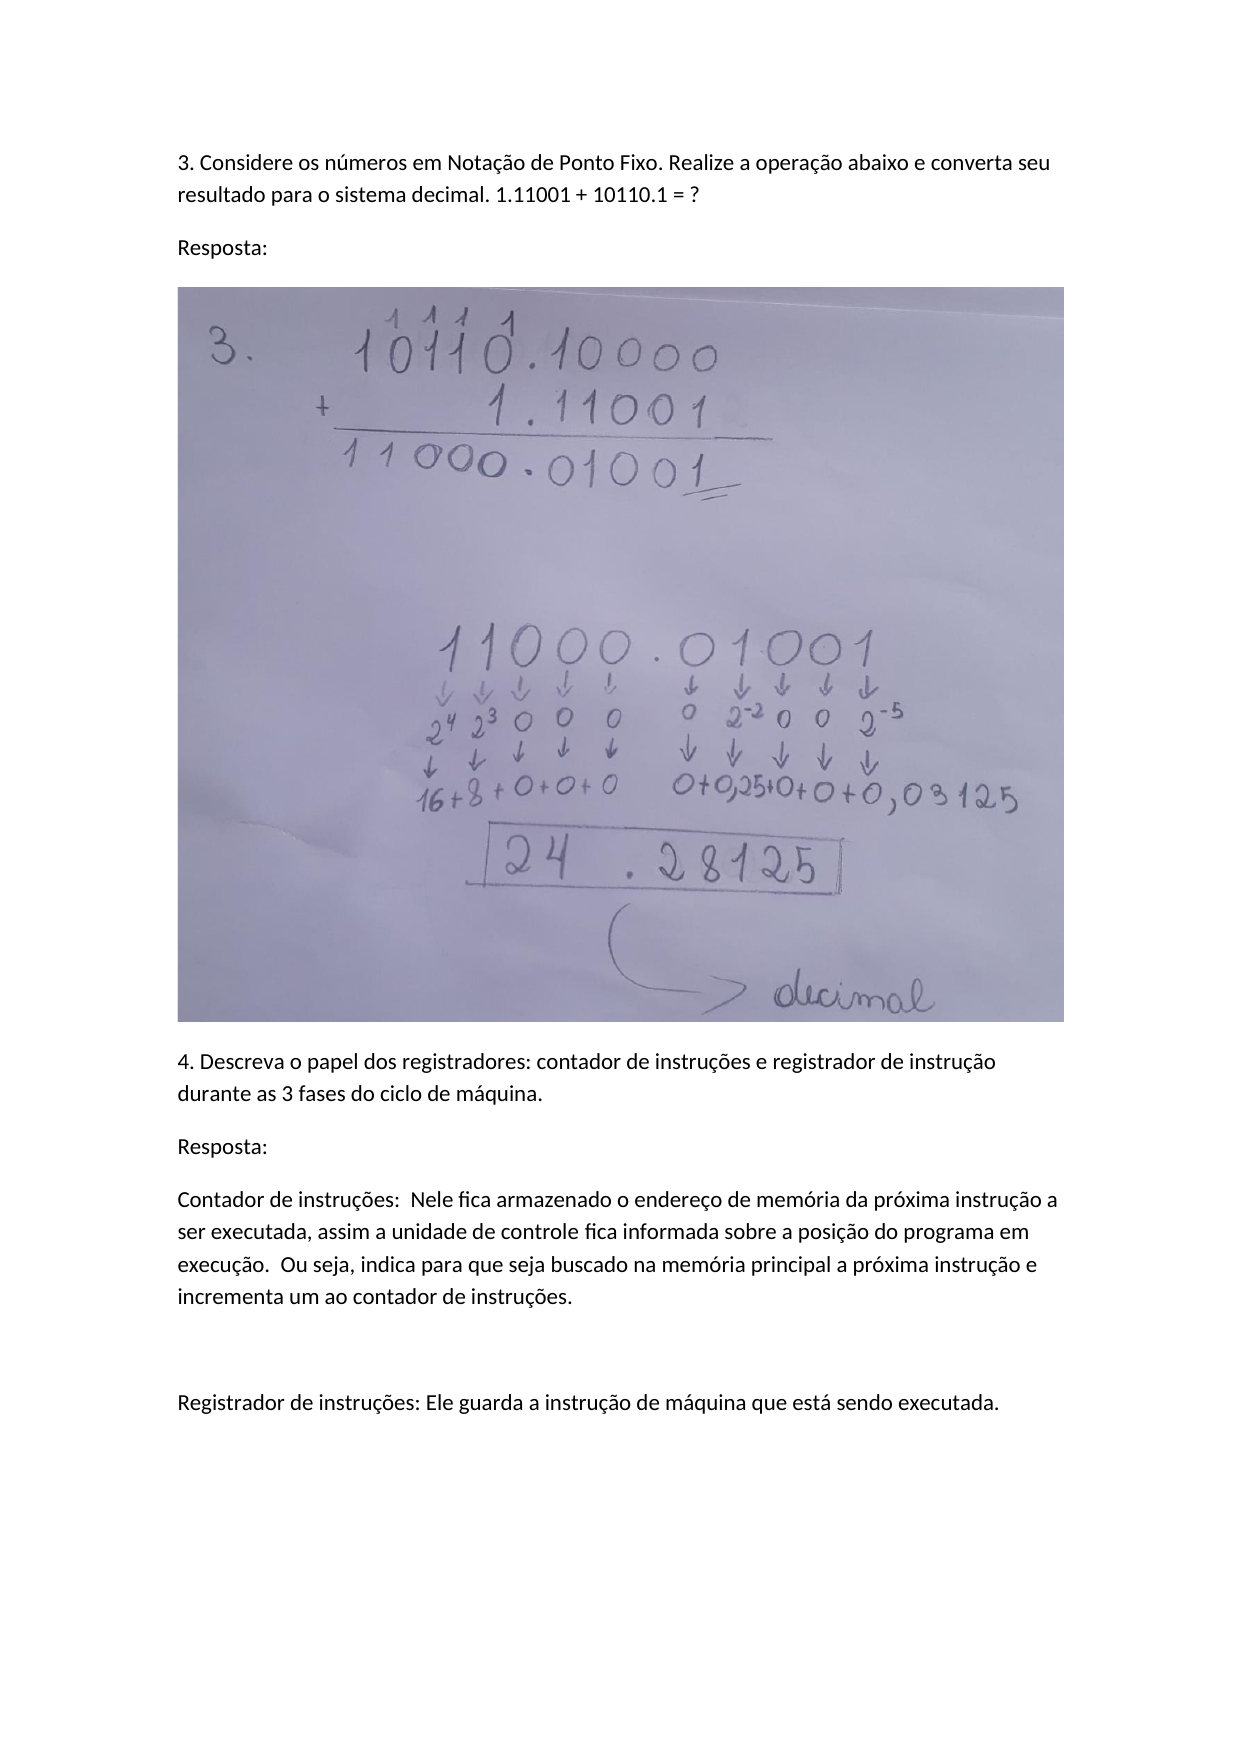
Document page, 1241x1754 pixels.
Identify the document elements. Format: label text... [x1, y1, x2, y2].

text Resposta: [177, 233, 1063, 261]
text 3. Considere os números em Notação de Ponto Fixo. Realize a operação abaixo e converta seu resultado para o sistema decimal. 1.11001 + 10110.1 = ? [177, 148, 1063, 208]
text Registrador de instruções: Ele guarda a instrução de máquina que está sendo executada. [177, 1388, 1063, 1416]
text 4. Descreva o papel dos registradores: contador de instruções e registrador de instrução durante as 3 fases do ciclo de máquina. [177, 1047, 1063, 1107]
text Resposta: [177, 1132, 1063, 1160]
text Contador de instruções: Nele fica armazenado o endereço de memória da próxima instrução a ser executada, assim a unidade de controle ﬁca informada sobre a posição do programa em execução. Ou seja, indica para que seja buscado na memória principal a próxima instrução e incrementa um ao contador de instruções. [177, 1185, 1063, 1310]
picture [178, 287, 1064, 1022]
